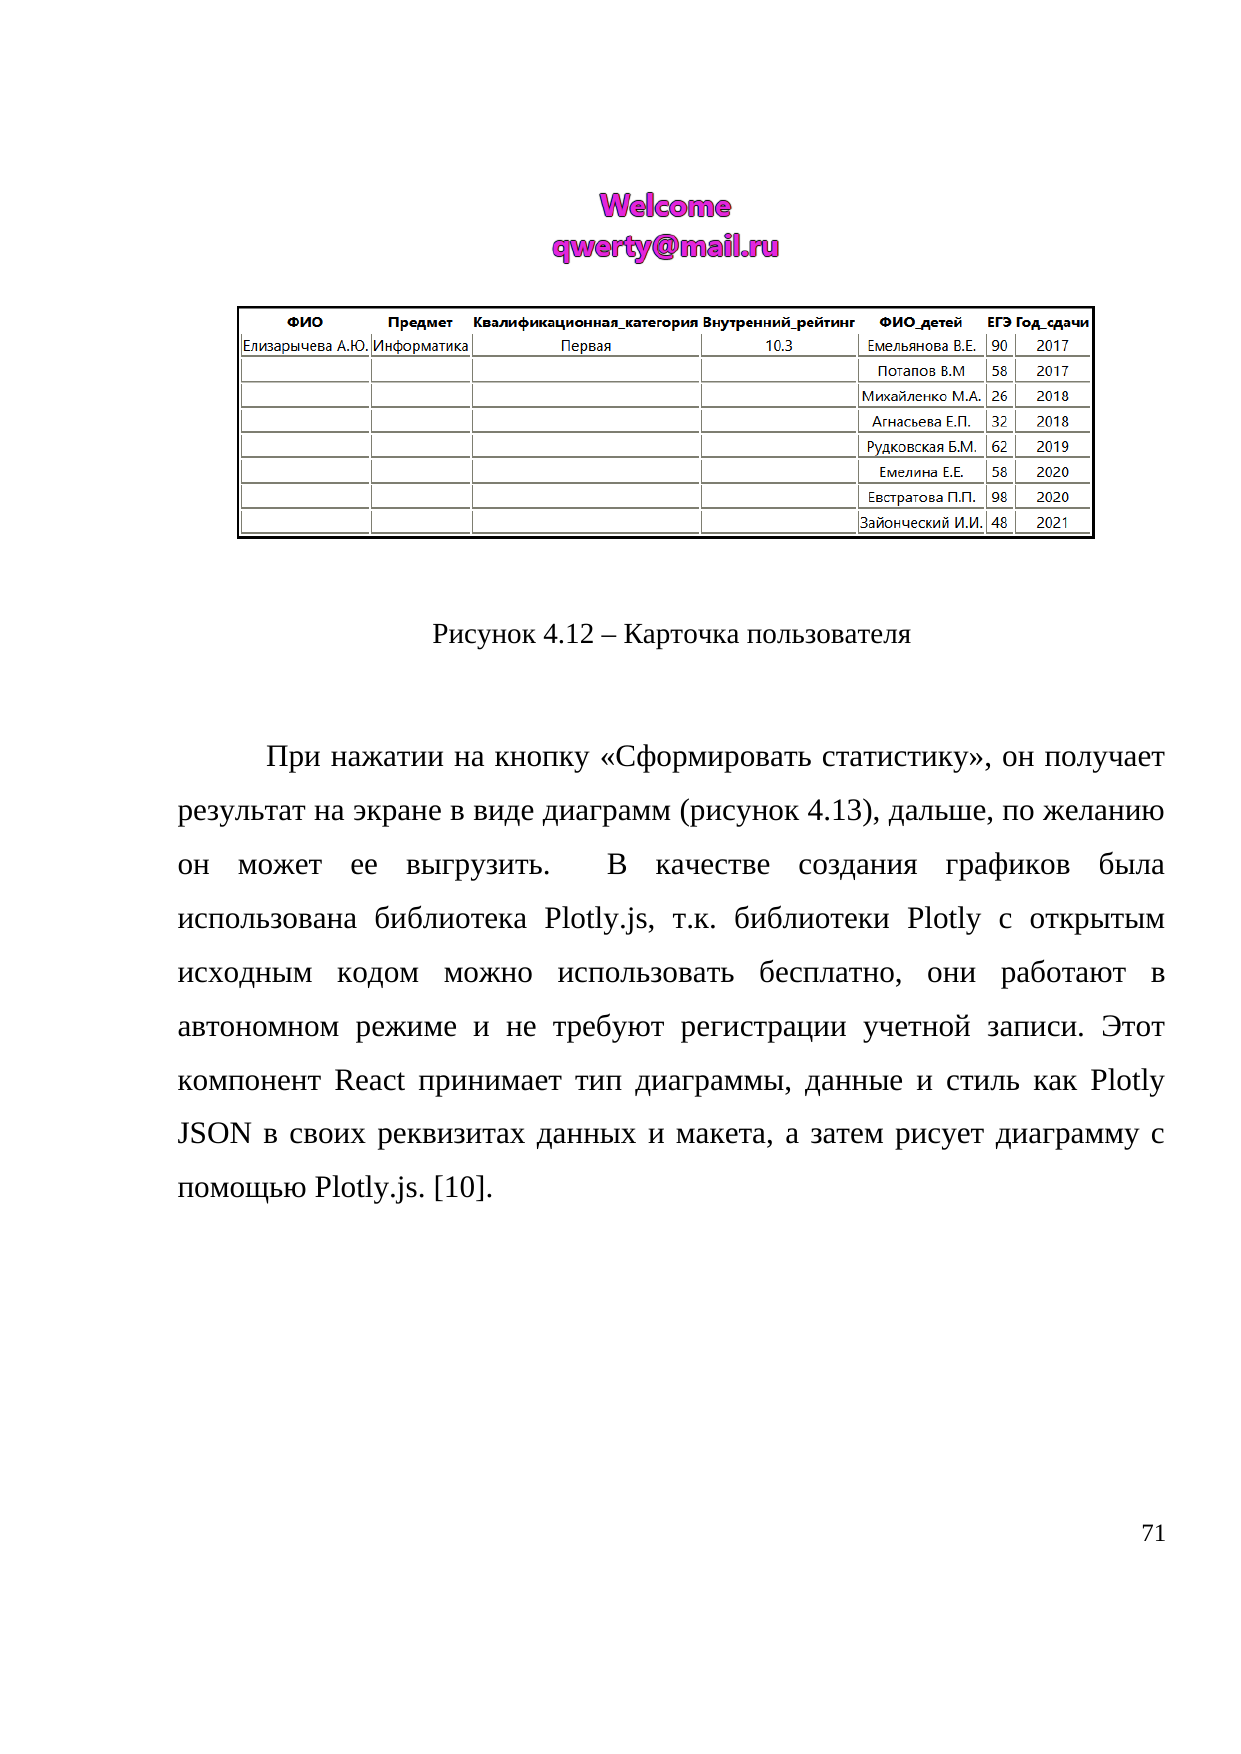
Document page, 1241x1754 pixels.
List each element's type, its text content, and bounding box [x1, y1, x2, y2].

picture [177, 118, 1156, 617]
text При нажатии на кнопку «Сформировать статистику», он получает результат на экране в виде диаграмм (рисунок 4.13), дальше, по желанию он может ее выгрузить. В качестве создания графиков была использована библиотека Plotly.js, т.к. библиотеки Plotly с открытым исходным кодом можно использовать бесплатно, они работают в автономном режиме и не требуют регистрации учетной записи. Этот компонент React принимает тип диаграммы, данные и стиль как Plotly JSON в своих реквизитах данных и макета, а затем рисует диаграмму с помощью Plotly.js. [10]. [177, 738, 1166, 1204]
text Рисунок 4.12 – Карточка пользователя [177, 617, 1166, 650]
